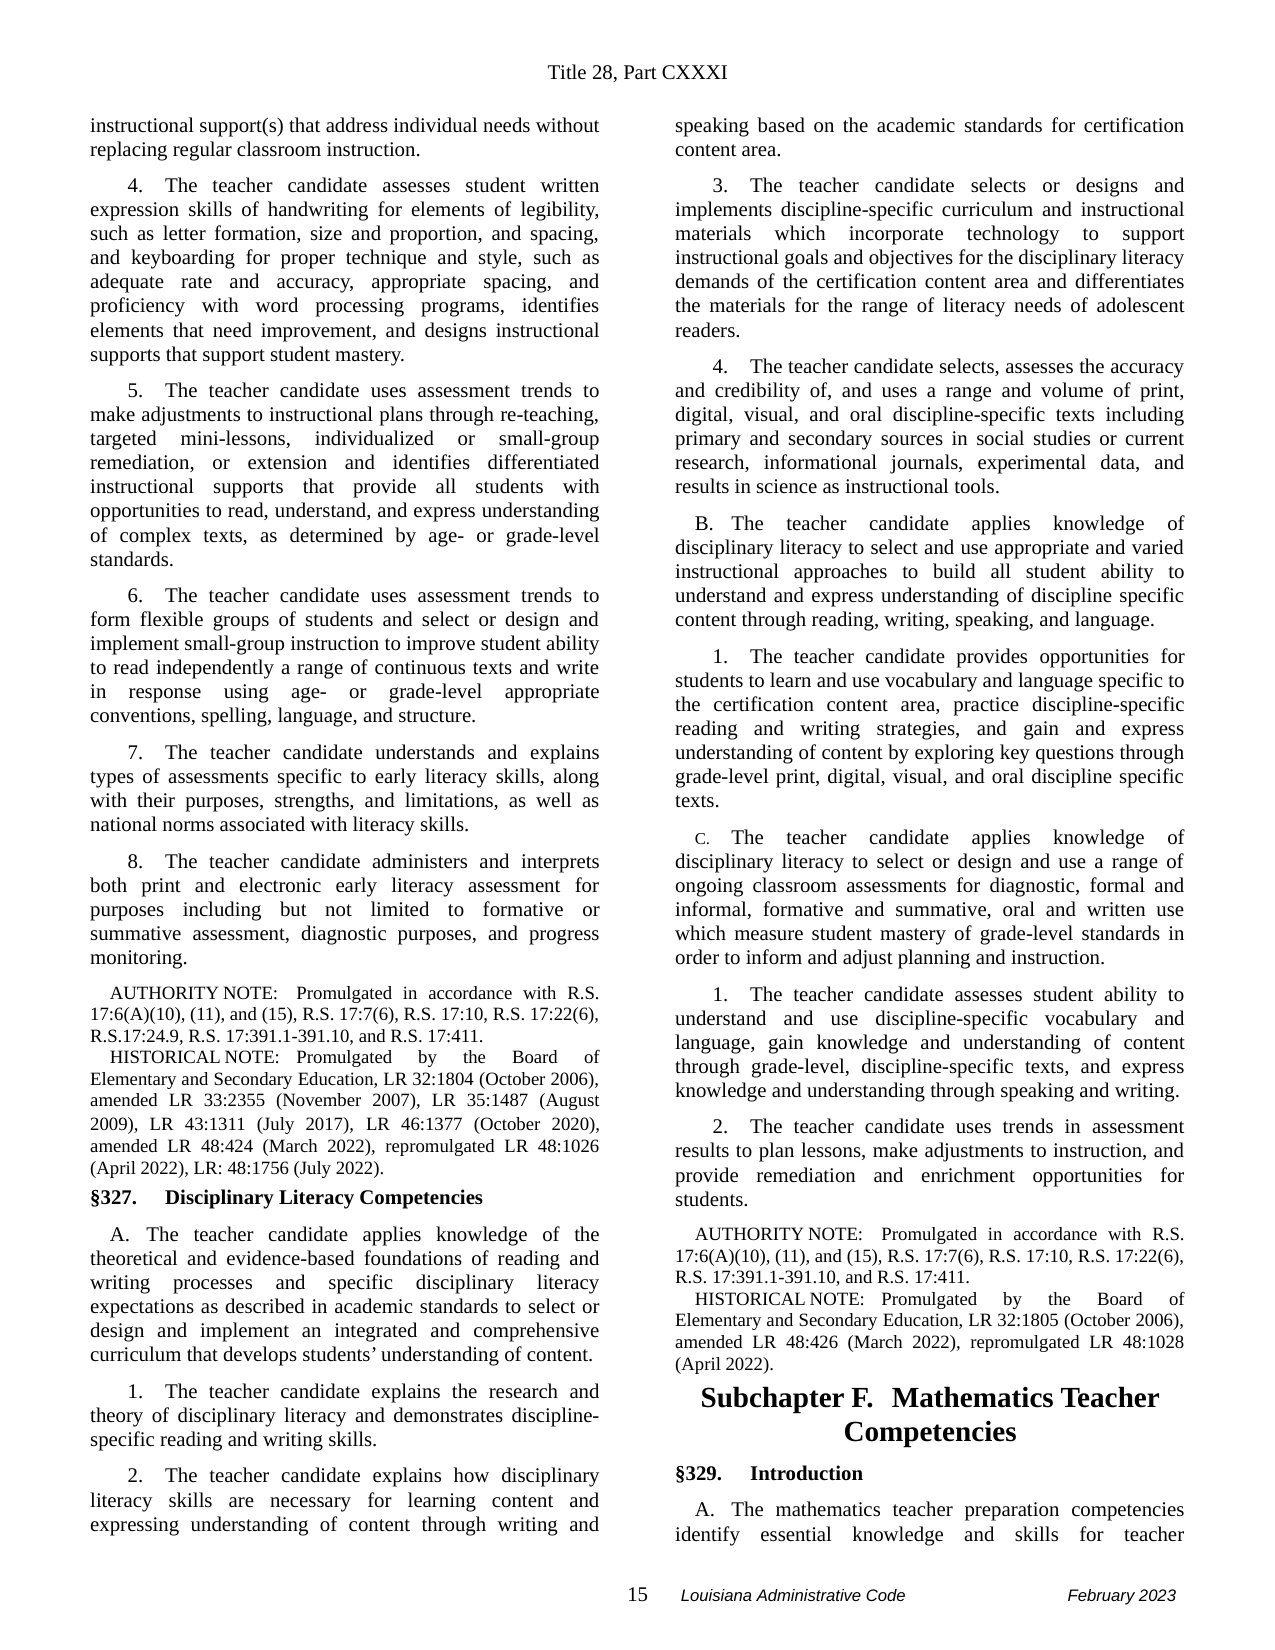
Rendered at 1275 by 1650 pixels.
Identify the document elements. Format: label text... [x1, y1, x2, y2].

text 6. The teacher candidate uses assessment trends to form flexible groups of students and select or design and implement small-group instruction to improve student ability to read independently a range of continuous texts and write in response using age- or grade-level appropriate conventions, spelling, language, and structure. [90, 583, 600, 727]
text 4. The teacher candidate assesses student written expression skills of handwriting for elements of legibility, such as letter formation, size and proportion, and spacing, and keyboarding for proper technique and style, such as adequate rate and accuracy, appropriate spacing, and proficiency with word processing programs, identifies elements that need improvement, and designs instructional supports that support student mastery. [90, 173, 600, 366]
text HISTORICAL NOTE: Promulgated by the Board of Elementary and Secondary Education, LR 32:1805 (October 2006), amended LR 48:426 (March 2022), repromulgated LR 48:1028 (April 2022). [675, 1288, 1185, 1374]
text C. The teacher candidate applies knowledge of disciplinary literacy to select or design and use a range of ongoing classroom assessments for diagnostic, formal and informal, formative and summative, oral and written use which measure student mastery of grade-level standards in order to inform and adjust planning and instruction. [675, 825, 1185, 969]
text 2. The teacher candidate explains how disciplinary literacy skills are necessary for learning content and expressing understanding of content through writing and speaking based on the academic standards for certification content area. [675, 112, 1185, 161]
text 1. The teacher candidate explains the research and theory of disciplinary literacy and demonstrates discipline-specific reading and writing skills. [90, 1379, 600, 1451]
text B. The teacher candidate applies knowledge of disciplinary literacy to select and use appropriate and varied instructional approaches to build all student ability to understand and express understanding of discipline specific content through reading, writing, speaking, and language. [675, 511, 1185, 631]
text 8. The teacher candidate administers and interprets both print and electronic early literacy assessment for purposes including but not limited to formative or summative assessment, diagnostic purposes, and progress monitoring. [90, 849, 600, 969]
text A. The teacher candidate applies knowledge of the theoretical and evidence-based foundations of reading and writing processes and specific disciplinary literacy expectations as described in academic standards to select or design and implement an integrated and comprehensive curriculum that develops students’ understanding of content. [90, 1222, 600, 1366]
text 4. The teacher candidate selects, assesses the accuracy and credibility of, and uses a range and volume of print, digital, visual, and oral discipline-specific texts including primary and secondary sources in social studies or current research, informational journals, experimental data, and results in science as instructional tools. [675, 354, 1185, 498]
text §327. Disciplinary Literacy Competencies [90, 1184, 600, 1209]
text 1. The teacher candidate assesses student ability to understand and use discipline-specific vocabulary and language, gain knowledge and understanding of content through grade-level, discipline-specific texts, and express knowledge and understanding through speaking and writing. [675, 982, 1185, 1102]
text Subchapter F. Mathematics Teacher Competencies [690, 1380, 1170, 1447]
text 5. The teacher candidate uses assessment trends to make adjustments to instructional plans through re-teaching, targeted mini-lessons, individualized or small-group remediation, or extension and identifies differentiated instructional supports that provide all students with opportunities to read, understand, and express understanding of complex texts, as determined by age- or grade-level standards. [90, 378, 600, 571]
text 2. The teacher candidate explains how disciplinary literacy skills are necessary for learning content and expressing understanding of content through writing and speaking based on the academic standards for certification content area. [90, 1463, 600, 1536]
text 1. The teacher candidate provides opportunities for students to learn and use vocabulary and language specific to the certification content area, practice discipline-specific reading and writing strategies, and gain and express understanding of content by exploring key questions through grade-level print, digital, visual, and oral discipline specific texts. [675, 644, 1185, 812]
text AUTHORITY NOTE: Promulgated in accordance with R.S. 17:6(A)(10), (11), and (15), R.S. 17:7(6), R.S. 17:10, R.S. 17:22(6), R.S.17:24.9, R.S. 17:391.1-391.10, and R.S. 17:411. [90, 982, 600, 1046]
text 2. The teacher candidate uses trends in assessment results to plan lessons, make adjustments to instruction, and provide remediation and enrichment opportunities for students. [675, 1114, 1185, 1211]
text 7. The teacher candidate understands and explains types of assessments specific to early literacy skills, along with their purposes, strengths, and limitations, as well as national norms associated with literacy skills. [90, 740, 600, 836]
text HISTORICAL NOTE: Promulgated by the Board of Elementary and Secondary Education, LR 32:1804 (October 2006), amended LR 33:2355 (November 2007), LR 35:1487 (August 2009), LR 43:1311 (July 2017), LR 46:1377 (October 2020), amended LR 48:424 (March 2022), repromulgated LR 48:1026 (April 2022), LR: 48:1756 (July 2022). [90, 1046, 600, 1178]
text §329. Introduction [675, 1460, 1185, 1485]
text 3. The teacher candidate selects or designs and implements discipline-specific curriculum and instructional materials which incorporate technology to support instructional goals and objectives for the disciplinary literacy demands of the certification content area and differentiates the materials for the range of literacy needs of adolescent readers. [675, 173, 1185, 342]
